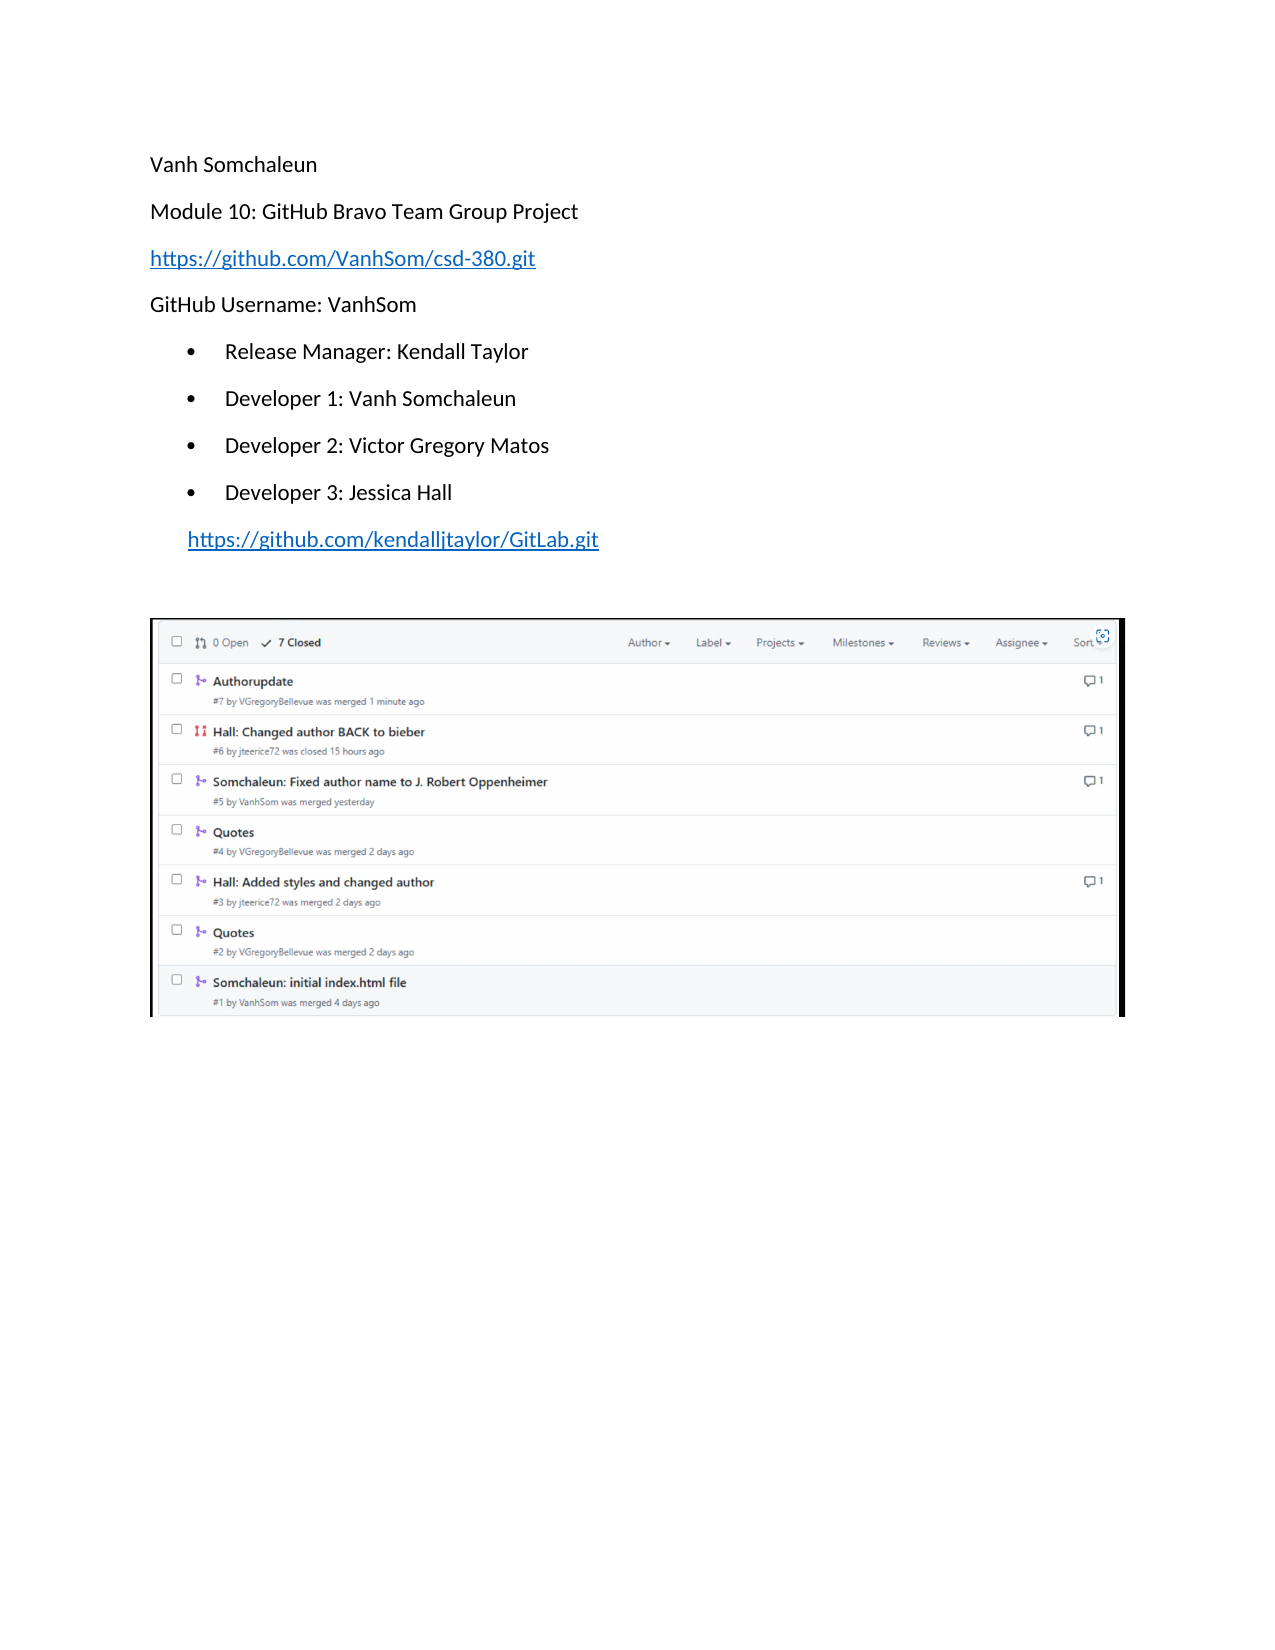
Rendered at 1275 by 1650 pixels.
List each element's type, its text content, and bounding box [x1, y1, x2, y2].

list Developer 1: Vanh Somchaleun [187, 384, 1125, 412]
text Vanh Somchaleun [150, 150, 1125, 178]
list Release Manager: Kendall Taylor [187, 337, 1125, 366]
text https://github.com/kendalljtaylor/GitLab.git [187, 525, 1125, 553]
text Module 10: GitHub Bravo Team Group Project [150, 197, 1125, 225]
picture [150, 618, 1125, 1017]
text https://github.com/VanhSom/csd-380.git [150, 244, 1125, 272]
text GitHub Username: VanhSom [150, 291, 1125, 319]
list Developer 3: Jessica Hall [187, 478, 1125, 506]
list Developer 2: Victor Gregory Matos [187, 431, 1125, 459]
